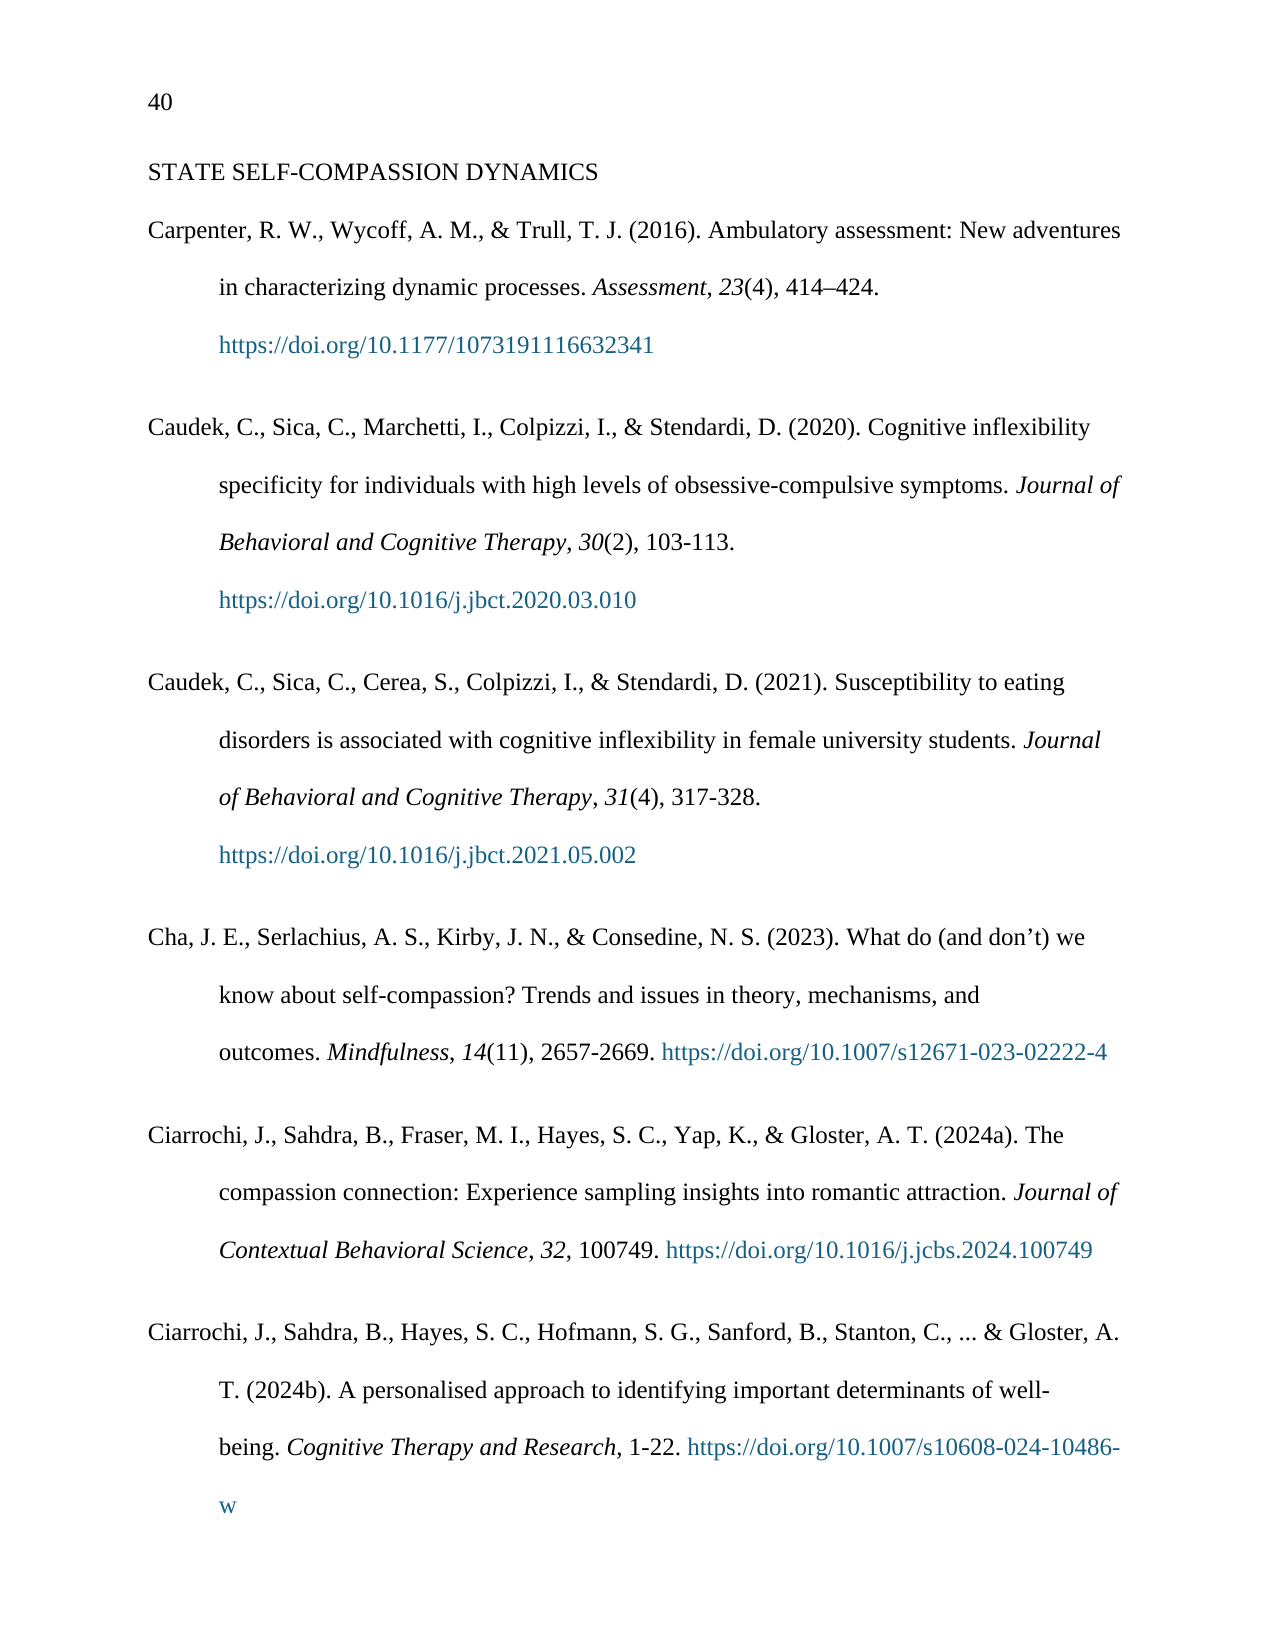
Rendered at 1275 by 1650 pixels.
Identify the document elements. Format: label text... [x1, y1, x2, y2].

text Ciarrochi, J., Sahdra, B., Hayes, S. C., Hofmann, S. G., Sanford, B., Stanton, C., ... & Gloster, A. T. (2024b). A personalised approach to identifying important determinants of well-being. Cognitive Therapy and Research, 1-22. https://doi.org/10.1007/s10608-024-10486-w [148, 1317, 1127, 1519]
text Ciarrochi, J., Sahdra, B., Fraser, M. I., Hayes, S. C., Yap, K., & Gloster, A. T. (2024a). The compassion connection: Experience sampling insights into romantic attraction. Journal of Contextual Behavioral Science, 32, 100749. https://doi.org/10.1016/j.jcbs.2024.100749 [148, 1120, 1127, 1264]
text Cha, J. E., Serlachius, A. S., Kirby, J. N., & Consedine, N. S. (2023). What do (and don’t) we know about self-compassion? Trends and issues in theory, mechanisms, and outcomes. Mindfulness, 14(11), 2657-2669. https://doi.org/10.1007/s12671-023-02222-4 [148, 922, 1127, 1066]
text Caudek, C., Sica, C., Cerea, S., Colpizzi, I., & Stendardi, D. (2021). Susceptibility to eating disorders is associated with cognitive inflexibility in female university students. Journal of Behavioral and Cognitive Therapy, 31(4), 317-328. https://doi.org/10.1016/j.jbct.2021.05.002 [148, 667, 1127, 869]
text Carpenter, R. W., Wycoff, A. M., & Trull, T. J. (2016). Ambulatory assessment: New adventures in characterizing dynamic processes. Assessment, 23(4), 414–424. https://doi.org/10.1177/1073191116632341 [148, 215, 1127, 359]
text Caudek, C., Sica, C., Marchetti, I., Colpizzi, I., & Stendardi, D. (2020). Cognitive inflexibility specificity for individuals with high levels of obsessive-compulsive symptoms. Journal of Behavioral and Cognitive Therapy, 30(2), 103-113. https://doi.org/10.1016/j.jbct.2020.03.010 [148, 412, 1127, 614]
